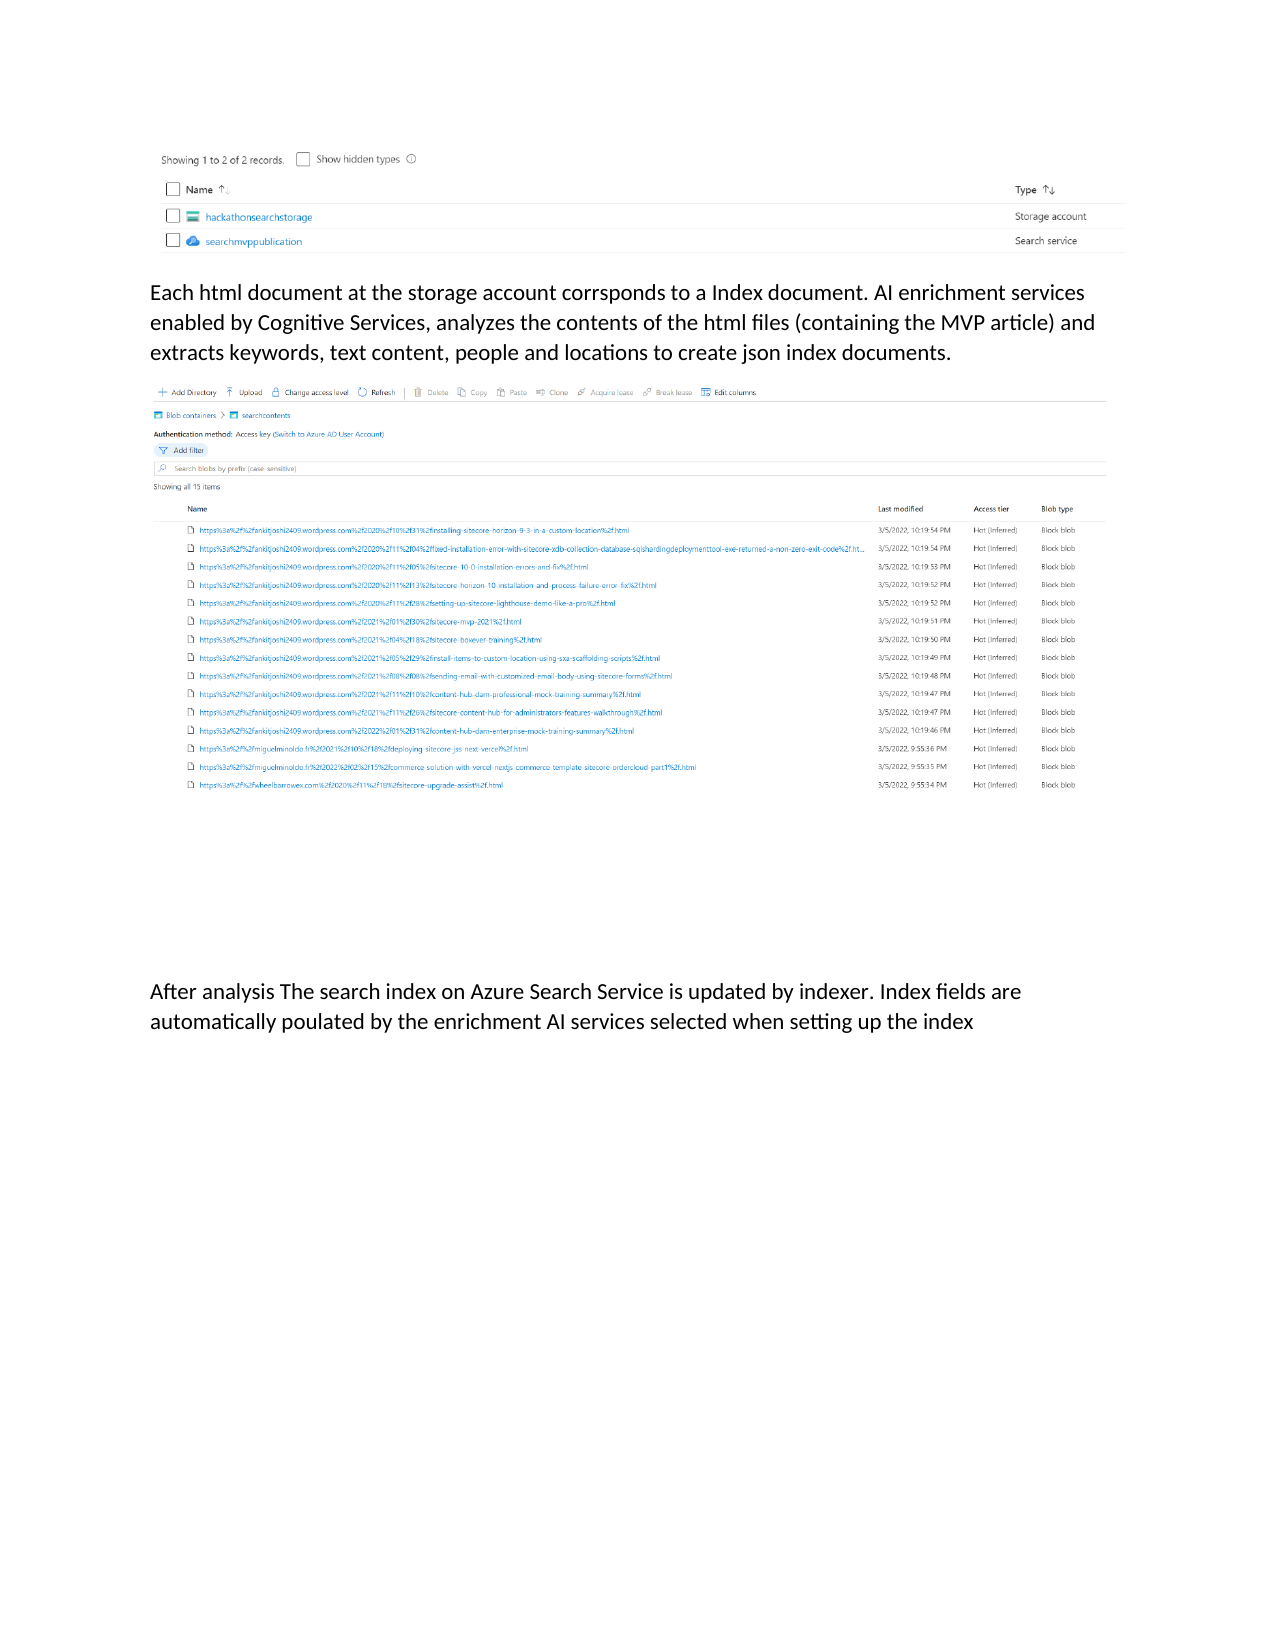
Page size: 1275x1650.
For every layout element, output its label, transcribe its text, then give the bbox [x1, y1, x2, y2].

picture [150, 385, 1107, 818]
text Each html document at the storage account corrsponds to a Index document. AI enrichment services enabled by Cognitive Services, analyzes the contents of the html files (containing the MVP article) and extracts keywords, text content, people and locations to create json index documents. [150, 276, 1125, 367]
text After analysis The search index on Azure Search Service is updated by indexer. Index fields are automatically poulated by the enrichment AI services selected when setting up the index [150, 977, 1125, 1035]
picture [150, 150, 1125, 276]
